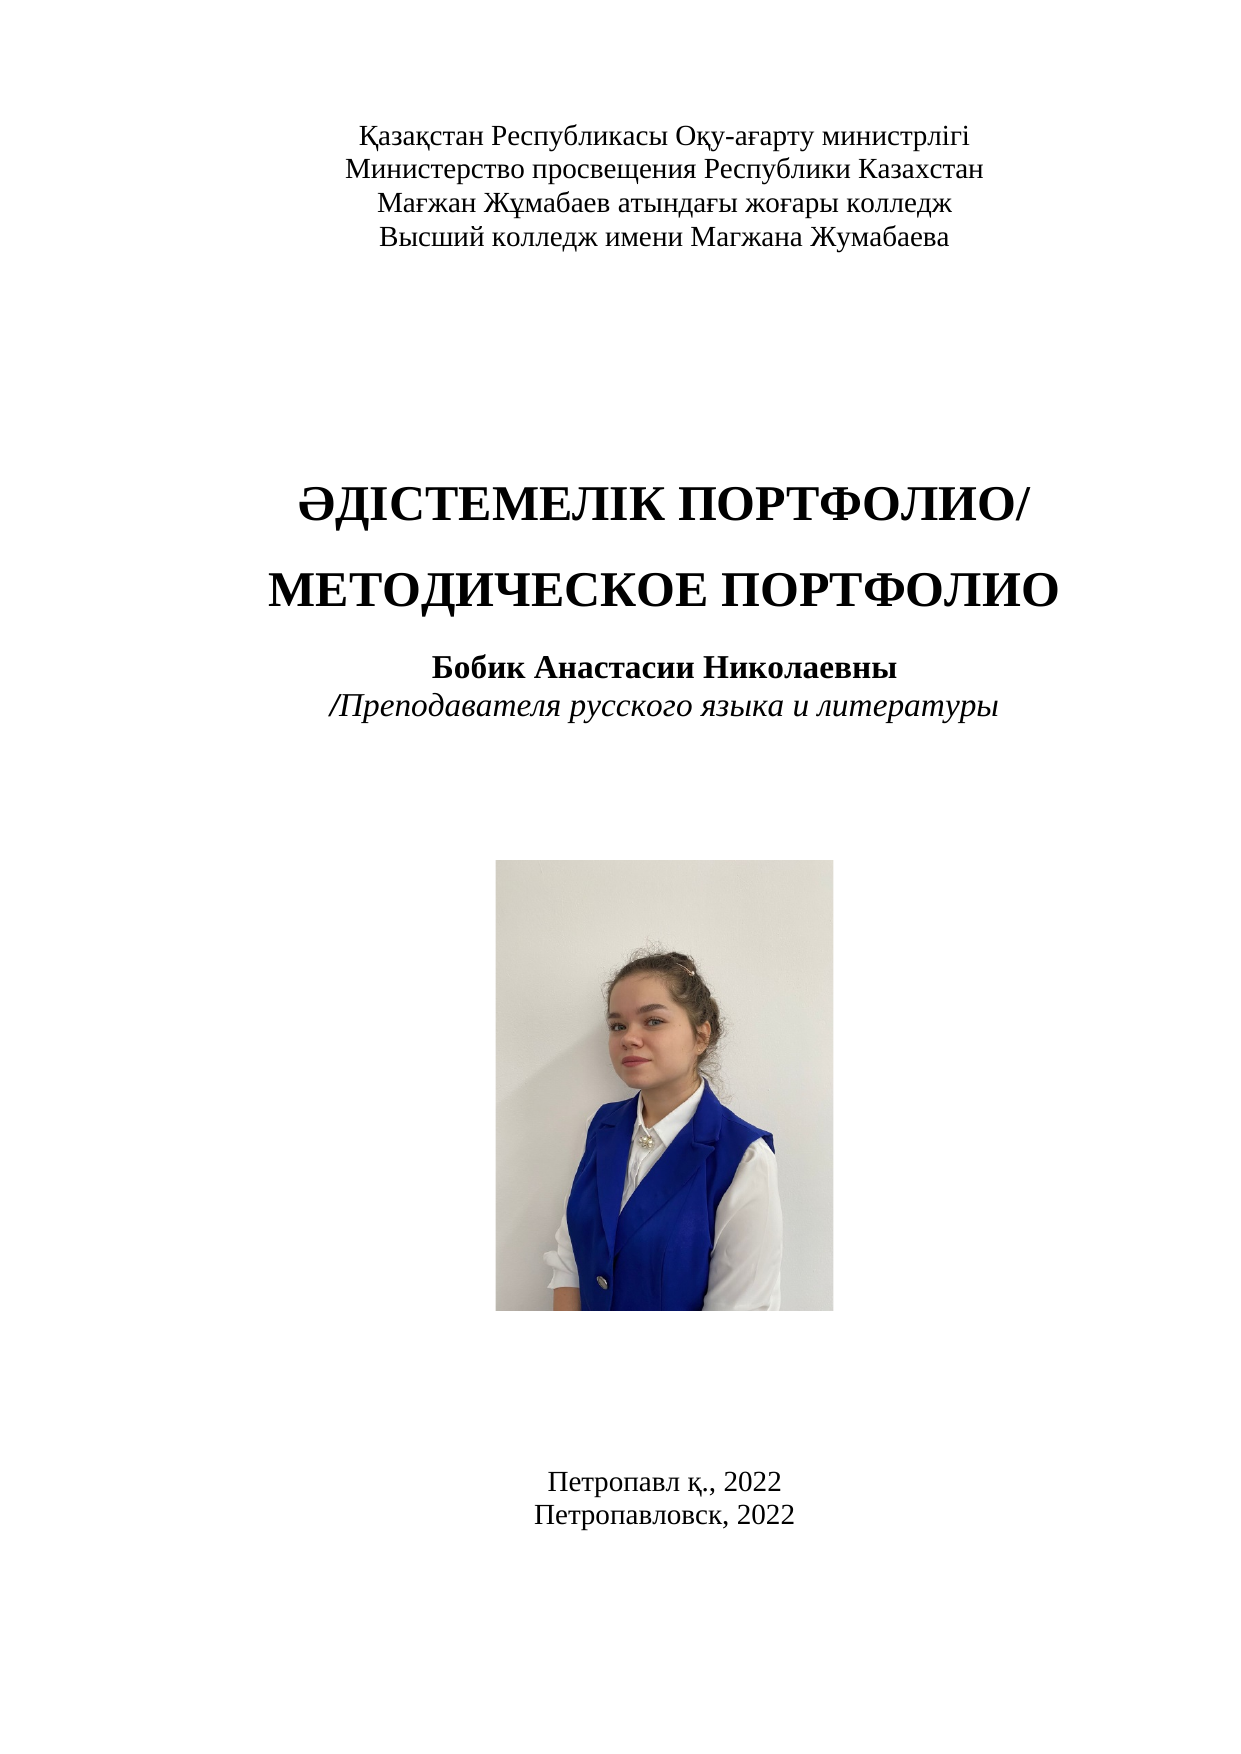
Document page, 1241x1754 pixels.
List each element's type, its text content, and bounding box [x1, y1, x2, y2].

text Министерство просвещения Республики Казахстан [177, 152, 1152, 185]
text Петропавл қ., 2022 [177, 1464, 1152, 1497]
text Бобик Анастасии Николаевны /Преподавателя русского языка и литературы [177, 647, 1152, 724]
text Высший колледж имени Магжана Жумабаева [177, 219, 1152, 252]
text Мағжан Жұмабаев атындағы жоғары колледж [177, 185, 1152, 219]
picture [495, 860, 834, 1311]
text Қазақстан Республикасы Оқу-ағарту министрлігі [177, 118, 1152, 152]
text ӘДІСТЕМЕЛІК ПОРТФОЛИО/ [177, 473, 1152, 531]
text Петропавловск, 2022 [177, 1497, 1152, 1531]
text МЕТОДИЧЕСКОЕ ПОРТФОЛИО [177, 560, 1152, 618]
